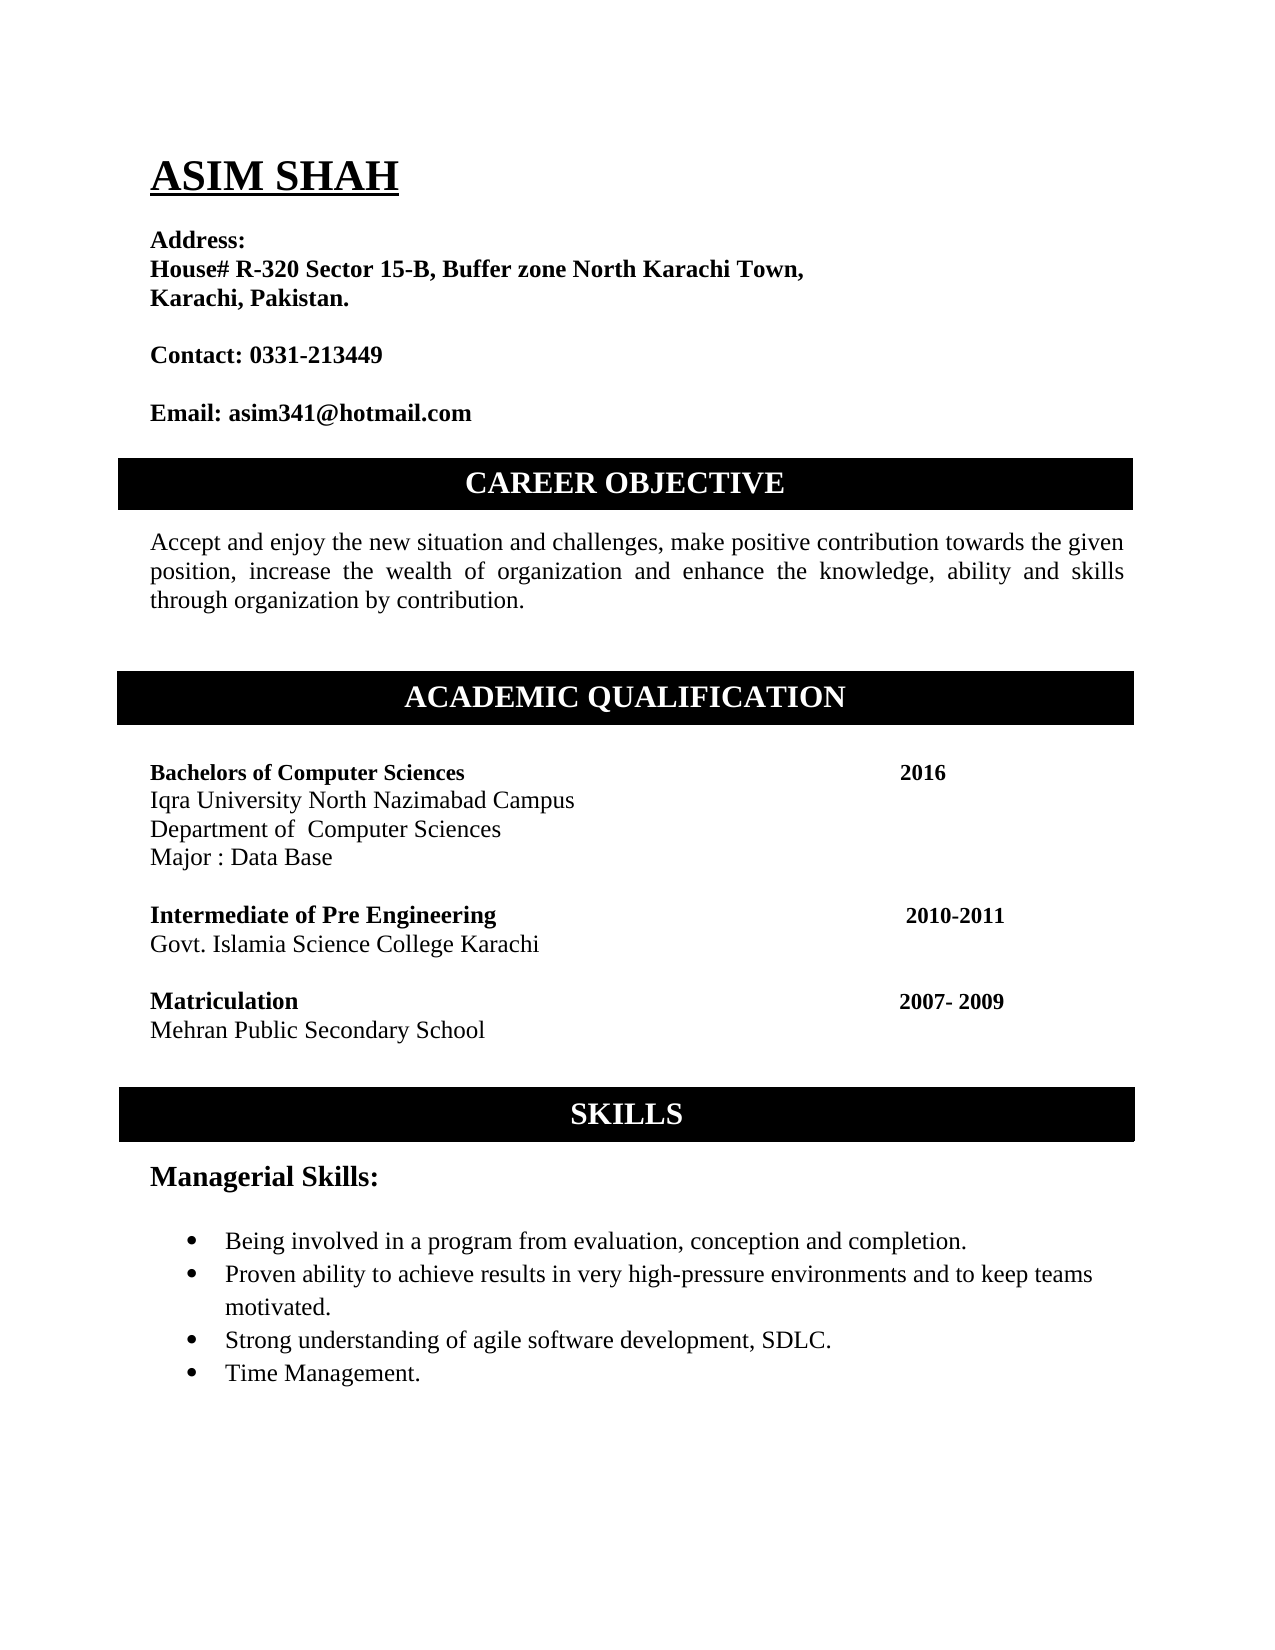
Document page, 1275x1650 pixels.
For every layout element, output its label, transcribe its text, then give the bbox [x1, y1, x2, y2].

text Bachelors of Computer Sciences 2016 [150, 758, 1125, 785]
text Address: [150, 225, 1125, 254]
text Mehran Public Secondary School [150, 1015, 1125, 1044]
table_cell Major : Data Base [150, 843, 1125, 871]
text House# R-320 Sector 15-B, Buffer zone North Karachi Town, [150, 254, 1125, 283]
text Intermediate of Pre Engineering 2010-2011 [150, 900, 1125, 929]
text Accept and enjoy the new situation and challenges, make positive contribution towards the given position, increase the wealth of organization and enhance the knowledge, ability and skills through organization by contribution. [150, 527, 1125, 613]
list Time Management. [187, 1358, 1125, 1387]
text Govt. Islamia Science College Karachi [150, 929, 1125, 957]
text Karachi, Pakistan. [150, 283, 1125, 312]
text Email: asim341@hotmail.com [150, 398, 1125, 427]
list Being involved in a program from evaluation, conception and completion. [187, 1226, 1125, 1254]
text Contact: 0331-213449 [150, 340, 1125, 369]
list Strong understanding of agile software development, SDLC. [187, 1325, 1125, 1353]
text ASIM SHAH [150, 150, 1125, 200]
table_header Iqra University North Nazimabad Campus [150, 785, 1125, 814]
list Proven ability to achieve results in very high-­pressure environments and to keep teams motivated. [187, 1259, 1125, 1321]
text Managerial Skills: [150, 1159, 1125, 1192]
table_cell Department of Computer Sciences [150, 814, 1125, 842]
text Matriculation 2007- 2009 [150, 986, 1125, 1015]
